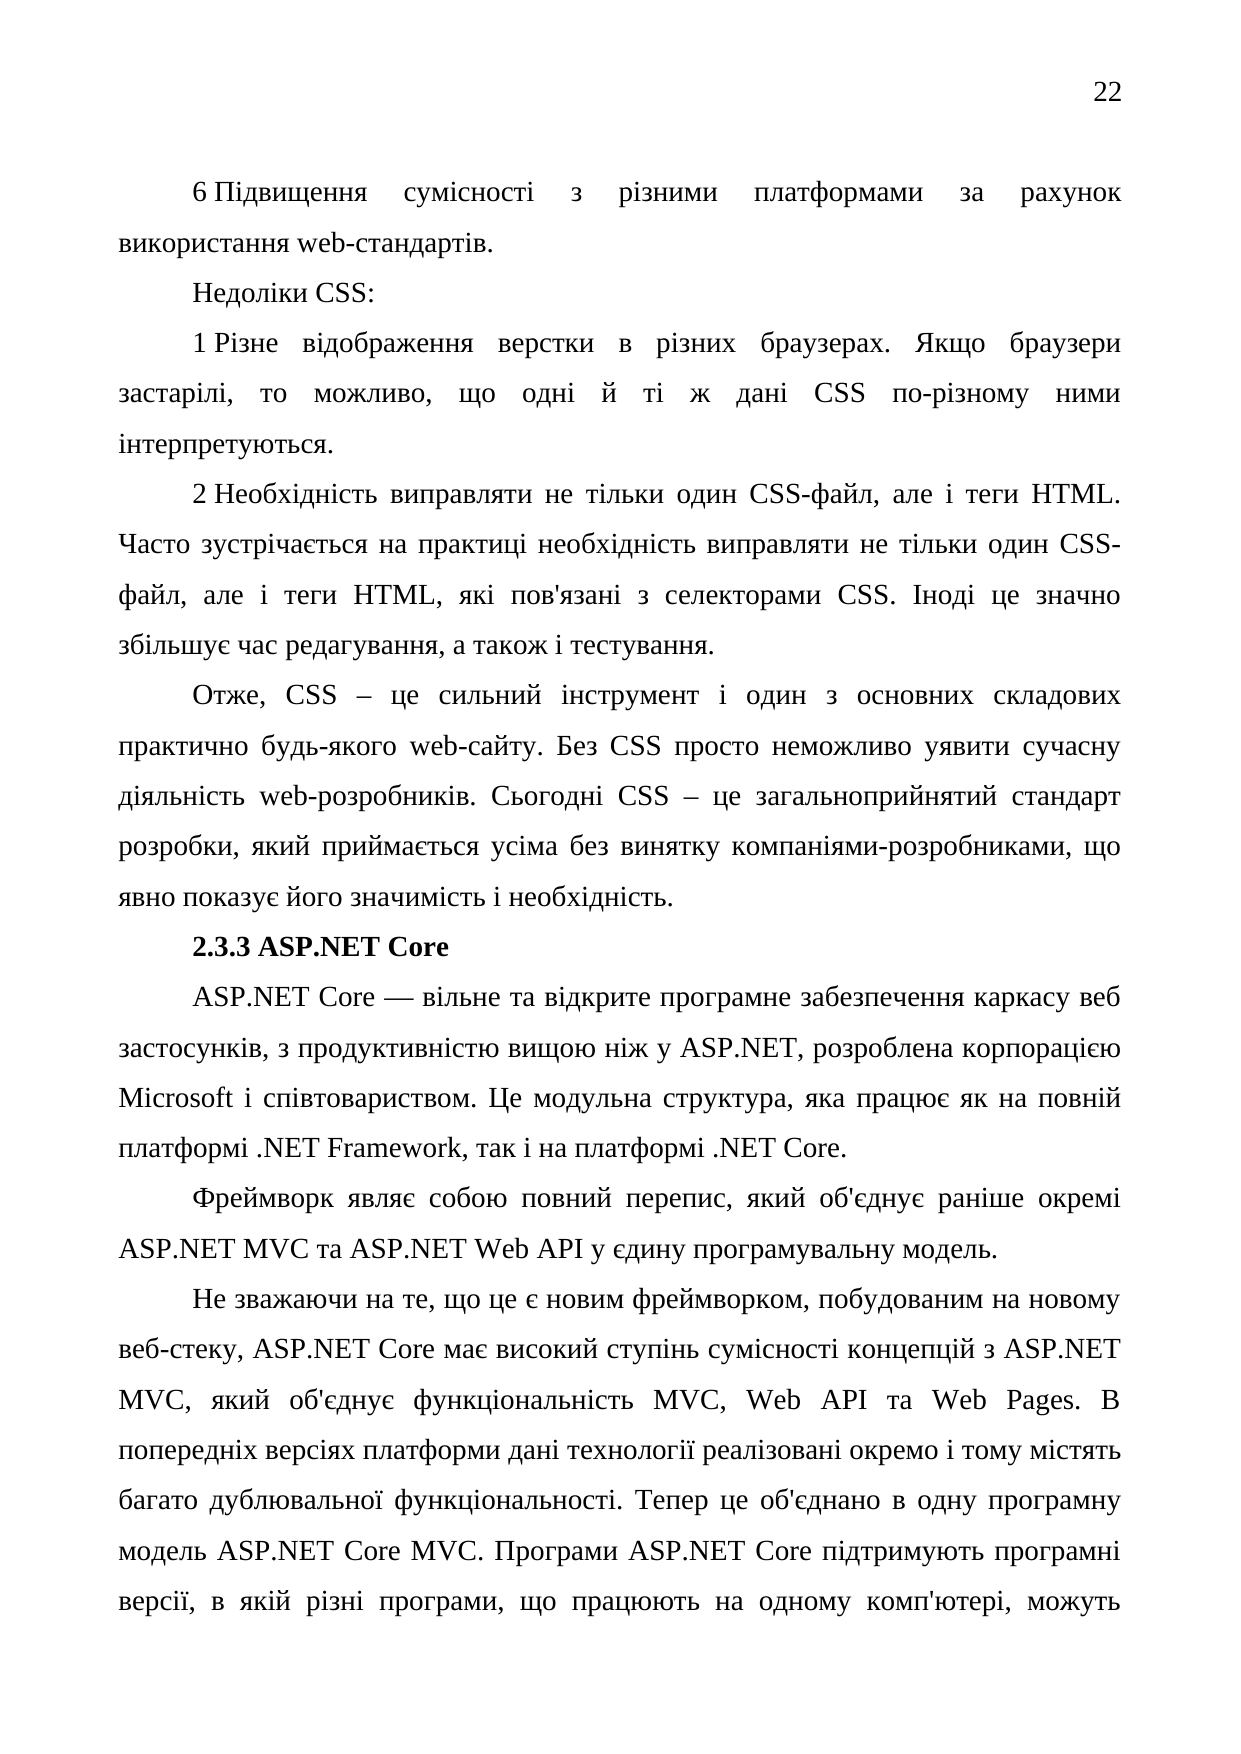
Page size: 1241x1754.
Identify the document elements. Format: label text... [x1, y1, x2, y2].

text Недоліки CSS: [118, 275, 1122, 308]
list Отже, CSS – це сильний інструмент і один з основних складових практично будь-якого web-сайту. Без CSS просто неможливо уявити сучасну діяльність web-розробників. Сьогодні CSS – це загальноприйнятий стандарт розробки, який приймається усіма без винятку компаніями-розробниками, що явно показує його значимість і необхідність. [118, 677, 1122, 912]
text Необхідність виправляти не тільки один CSS-файл, але і теги HTML. Часто зустрічається на практиці необхідність виправляти не тільки один CSS-файл, але і теги HTML, які пов'язані з селекторами CSS. Іноді це значно збільшує час редагування, а також і тестування. [118, 476, 1122, 661]
list Різне відображення верстки в різних браузерах. Якщо браузери застарілі, то можливо, що одні й ті ж дані CSS по-різному ними інтерпретуються. [118, 325, 1122, 459]
text ASP.NET Core — вільне та відкрите програмне забезпечення каркасу веб застосунків, з продуктивністю вищою ніж у ASP.NET, розроблена корпорацією Microsoft і співтовариством. Це модульна структура, яка працює як на повній платформі .NET Framework, так і на платформі .NET Core. [118, 979, 1122, 1164]
subtitle 2.3.3 ASP.NET Core [118, 929, 1122, 963]
text Фреймворк являє собою повний перепис, який об'єднує раніше окремі ASP.NET MVC та ASP.NET Web API у єдину програмувальну модель. [118, 1181, 1122, 1264]
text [118, 1281, 1122, 1617]
text Підвищення сумісності з різними платформами за рахунок використання web-стандартів. [118, 174, 1122, 258]
